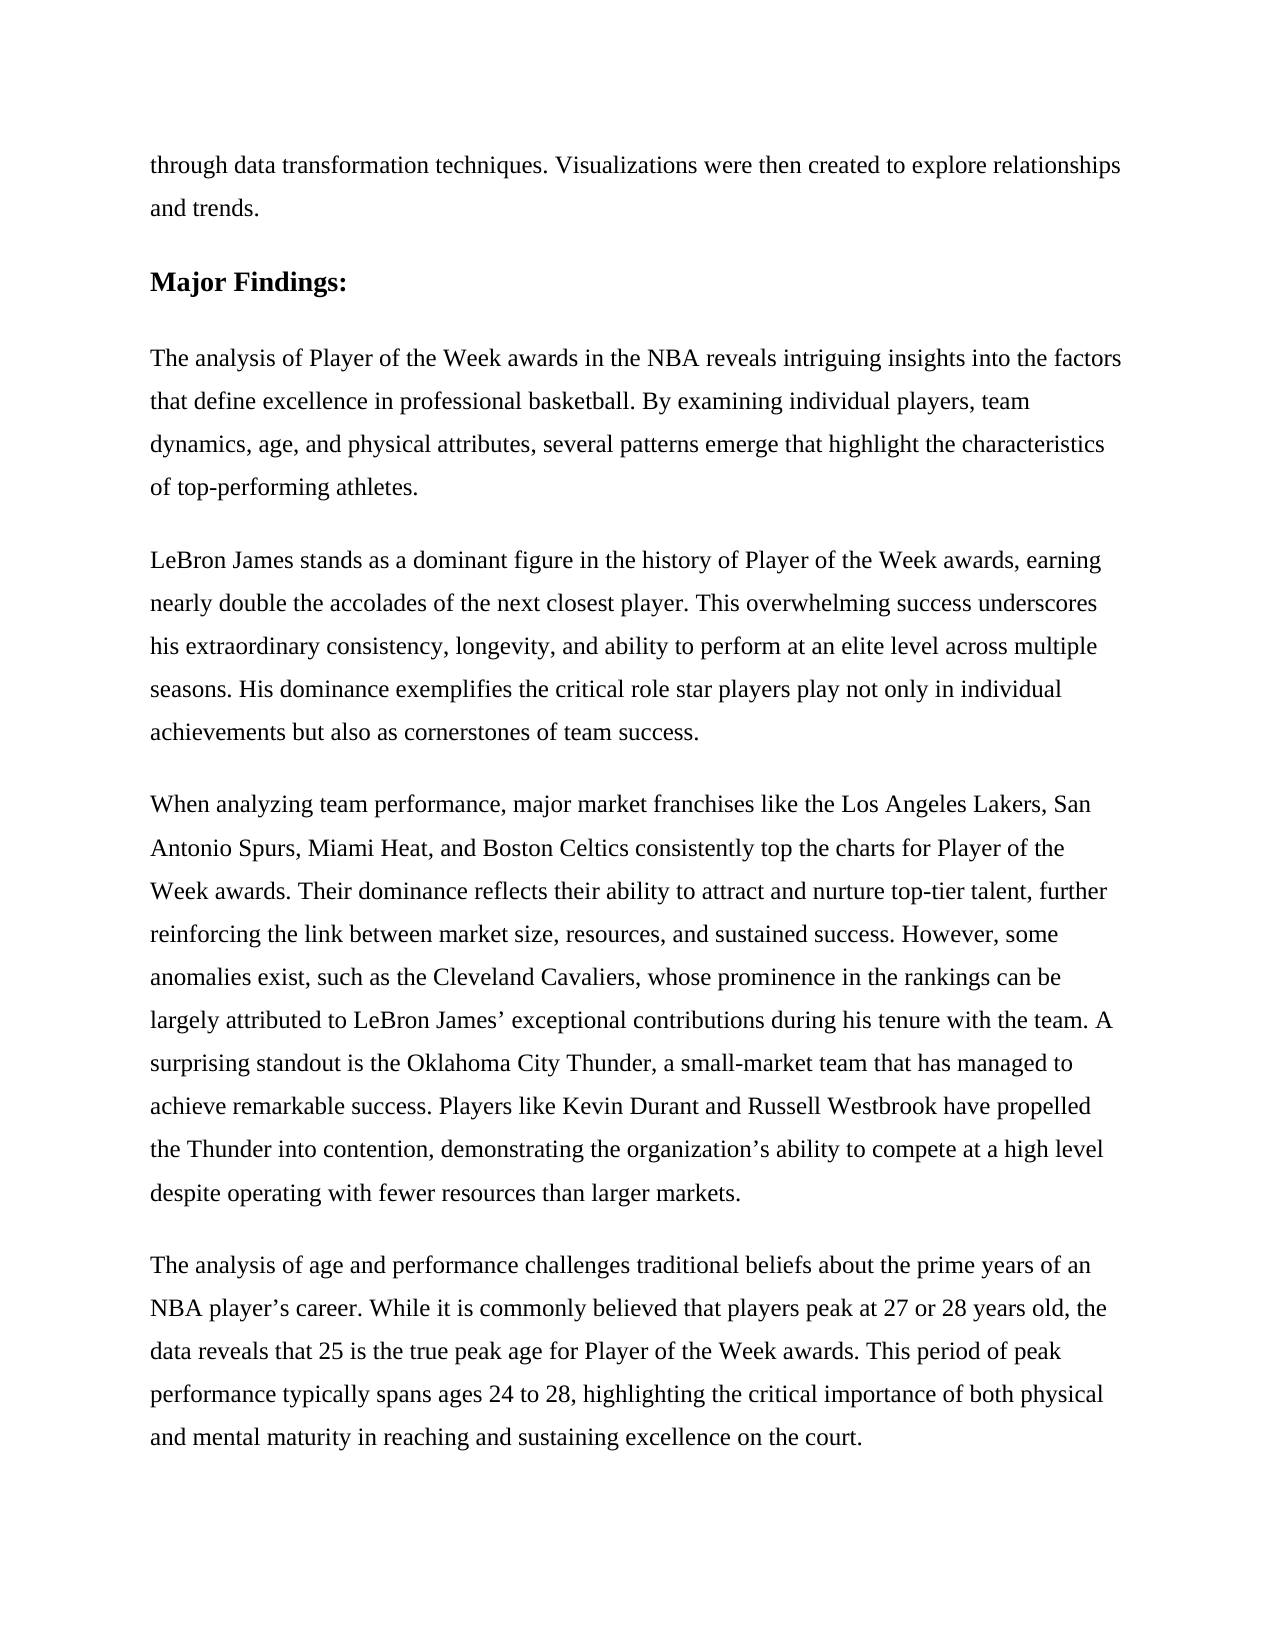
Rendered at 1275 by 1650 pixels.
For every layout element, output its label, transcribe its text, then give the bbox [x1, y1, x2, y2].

text The analysis of age and performance challenges traditional beliefs about the prime years of an NBA player’s career. While it is commonly believed that players peak at 27 or 28 years old, the data reveals that 25 is the true peak age for Player of the Week awards. This period of peak performance typically spans ages 24 to 28, highlighting the critical importance of both physical and mental maturity in reaching and sustaining excellence on the court. [150, 1250, 1125, 1451]
text When analyzing team performance, major market franchises like the Los Angeles Lakers, San Antonio Spurs, Miami Heat, and Boston Celtics consistently top the charts for Player of the Week awards. Their dominance reflects their ability to attract and nurture top-tier talent, further reinforcing the link between market size, resources, and sustained success. However, some anomalies exist, such as the Cleveland Cavaliers, whose prominence in the rankings can be largely attributed to LeBron James’ exceptional contributions during his tenure with the team. A surprising standout is the Oklahoma City Thunder, a small-market team that has managed to achieve remarkable success. Players like Kevin Durant and Russell Westbrook have propelled the Thunder into contention, demonstrating the organization’s ability to compete at a high level despite operating with fewer resources than larger markets. [150, 789, 1125, 1206]
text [150, 150, 1125, 222]
text Major Findings: [150, 265, 1125, 298]
text LeBron James stands as a dominant figure in the history of Player of the Week awards, earning nearly double the accolades of the next closest player. This overwhelming success underscores his extraordinary consistency, longevity, and ability to perform at an elite level across multiple seasons. His dominance exemplifies the critical role star players play not only in individual achievements but also as cornerstones of team success. [150, 545, 1125, 746]
text The analysis of Player of the Week awards in the NBA reveals intriguing insights into the factors that define excellence in professional basketball. By examining individual players, team dynamics, age, and physical attributes, several patterns emerge that highlight the characteristics of top-performing athletes. [150, 343, 1125, 501]
